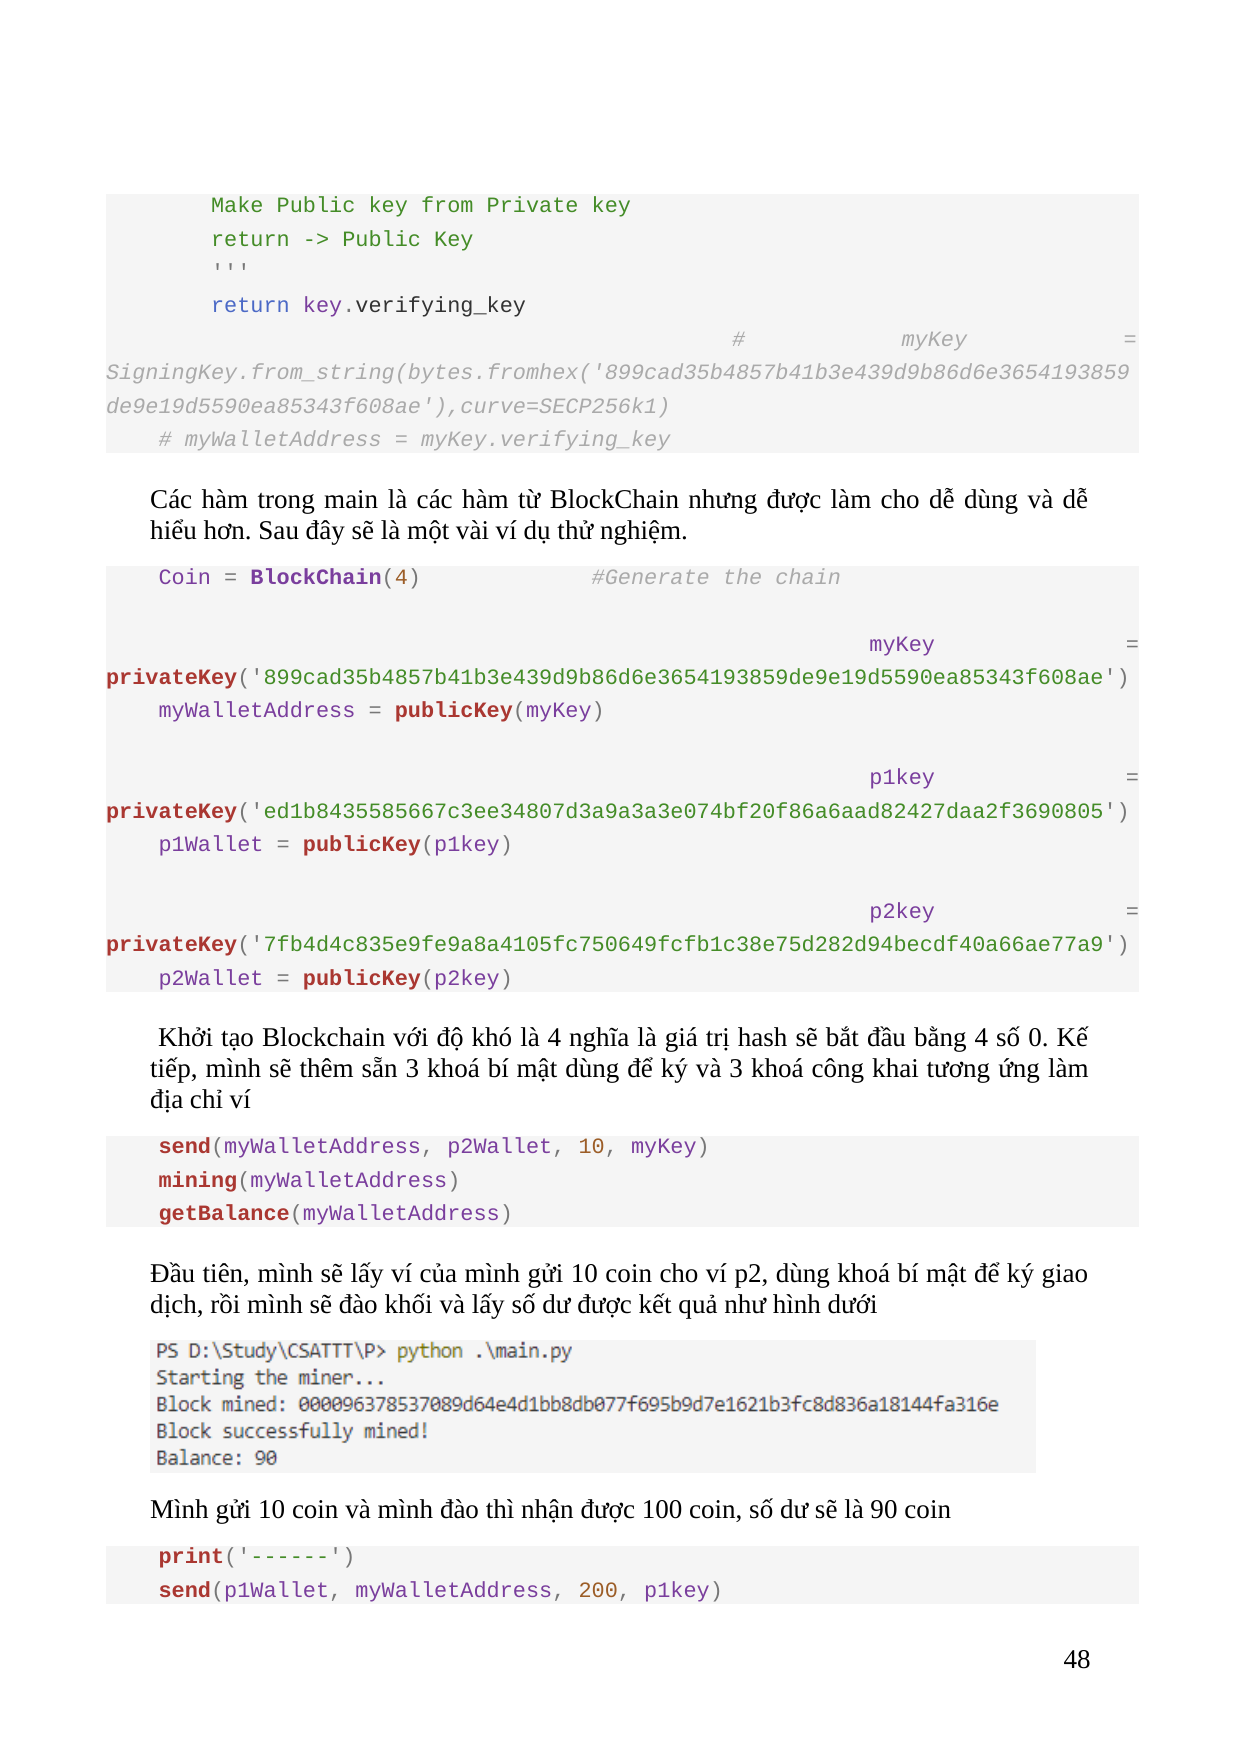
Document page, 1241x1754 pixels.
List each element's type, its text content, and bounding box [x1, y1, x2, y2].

text send(myWalletAddress, p2Wallet, 10, myKey) [106, 1136, 1139, 1160]
text Các hàm trong main là các hàm từ BlockChain nhưng được làm cho dễ dùng và dễ hiểu hơn. Sau đây sẽ là một vài ví dụ thử nghiệm. [150, 483, 1090, 545]
text ''' [106, 261, 1139, 286]
text p1key = privateKey('ed1b8435585667c3ee34807d3a9a3a3e074bf20f86a6aad82427daa2f3690805') [106, 766, 1139, 825]
text return -> Public Key [106, 228, 1139, 253]
text Khởi tạo Blockchain với độ khó là 4 nghĩa là giá trị hash sẽ bắt đầu bằng 4 số 0. Kế tiếp, mình sẽ thêm sẵn 3 khoá bí mật dùng để ký và 3 khoá công khai tương ứng làm địa chỉ ví [150, 1021, 1090, 1115]
text p1Wallet = publicKey(p1key) [106, 833, 1139, 858]
text myKey = privateKey('899cad35b4857b41b3e439d9b86d6e3654193859de9e19d5590ea85343f608ae') [106, 633, 1139, 691]
text Coin = BlockChain(4) #Generate the chain [106, 566, 1139, 591]
text p2key = privateKey('7fb4d4c835e9fe9a8a4105fc750649fcfb1c38e75d282d94becdf40a66ae77a9') [106, 900, 1139, 958]
text return key.verifying_key [106, 295, 1139, 319]
text send(p1Wallet, myWalletAddress, 200, p1key) [106, 1579, 1139, 1604]
text p2Wallet = publicKey(p2key) [106, 967, 1139, 992]
text mining(myWalletAddress) [106, 1169, 1139, 1194]
text print('------') [106, 1546, 1139, 1570]
text # myKey = SigningKey.from_string(bytes.fromhex('899cad35b4857b41b3e439d9b86d6e3654193859de9e19d5590ea85343f608ae'),curve=SECP256k1) [106, 328, 1139, 420]
text Đầu tiên, mình sẽ lấy ví của mình gửi 10 coin cho ví p2, dùng khoá bí mật để ký giao dịch, rồi mình sẽ đào khối và lấy số dư được kết quả như hình dưới [150, 1257, 1090, 1319]
picture [150, 1340, 1036, 1473]
text Mình gửi 10 coin và mình đào thì nhận được 100 coin, số dư sẽ là 90 coin [150, 1493, 1090, 1525]
text # myWalletAddress = myKey.verifying_key [106, 428, 1139, 453]
text Make Public key from Private key [106, 194, 1139, 219]
text myWalletAddress = publicKey(myKey) [106, 699, 1139, 724]
text getBalance(myWalletAddress) [106, 1202, 1139, 1227]
